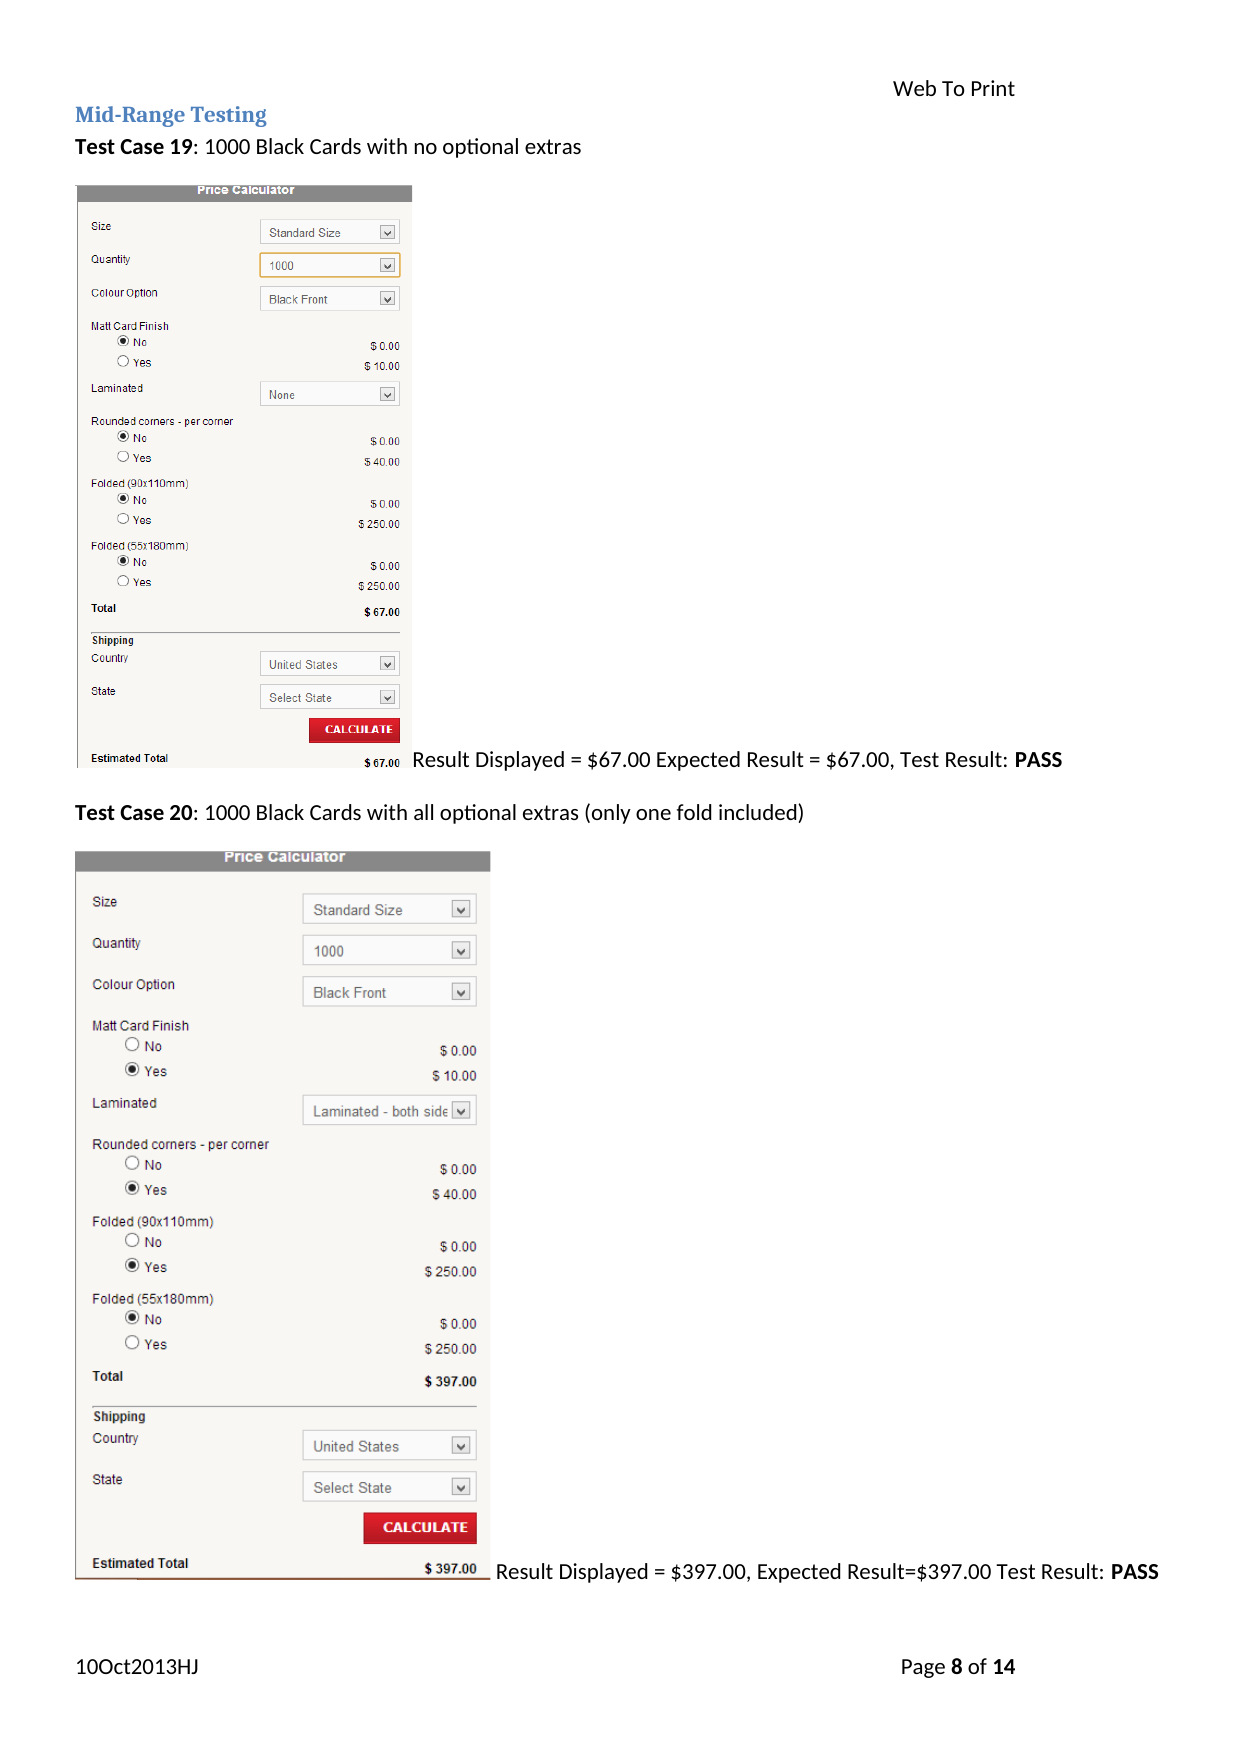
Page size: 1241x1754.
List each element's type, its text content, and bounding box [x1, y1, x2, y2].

text Test Case 20: 1000 Black Cards with all optional extras (only one fold included) [75, 798, 1165, 826]
picture [75, 851, 491, 1580]
picture [75, 185, 413, 768]
text Test Case 19: 1000 Black Cards with no optional extras [75, 132, 1165, 160]
subtitle Mid-Range Testing [75, 102, 1165, 128]
